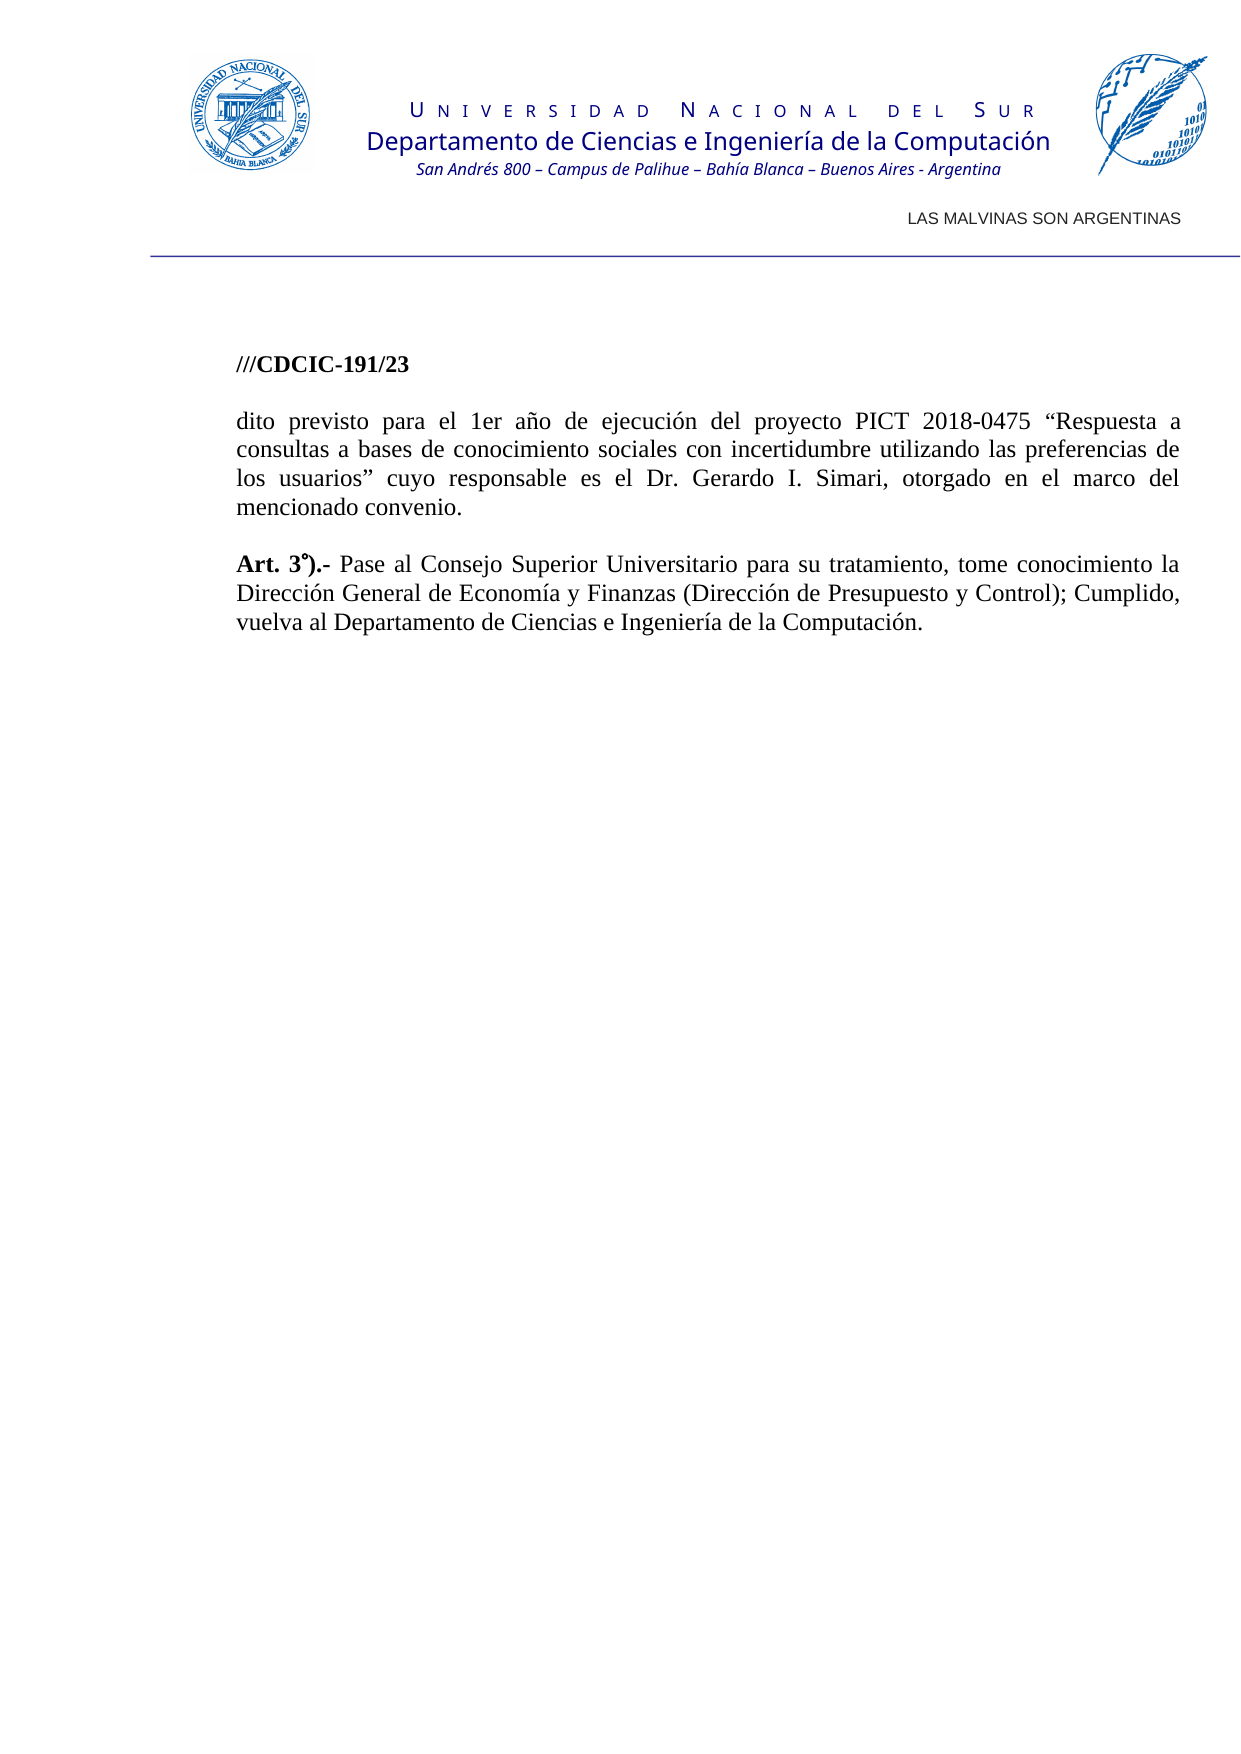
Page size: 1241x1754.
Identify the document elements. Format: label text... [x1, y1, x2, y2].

picture [1095, 53, 1209, 176]
text ///CDCIC-191/23 [236, 351, 1181, 378]
text Art. 3).- Pase al Consejo Superior Universitario para su tratamiento, tome conocimiento la Dirección General de Economía y Finanzas (Dirección de Presupuesto y Control); Cumplido, vuelva al Departamento de Ciencias e Ingeniería de la Computación. [236, 549, 1181, 636]
picture [187, 53, 315, 174]
text dito previsto para el 1er año de ejecución del proyecto PICT 2018-0475 “Respuesta a consultas a bases de conocimiento sociales con incertidumbre utilizando las preferencias de los usuarios” cuyo responsable es el Dr. Gerardo I. Simari, otorgado en el marco del mencionado convenio. [236, 406, 1181, 521]
